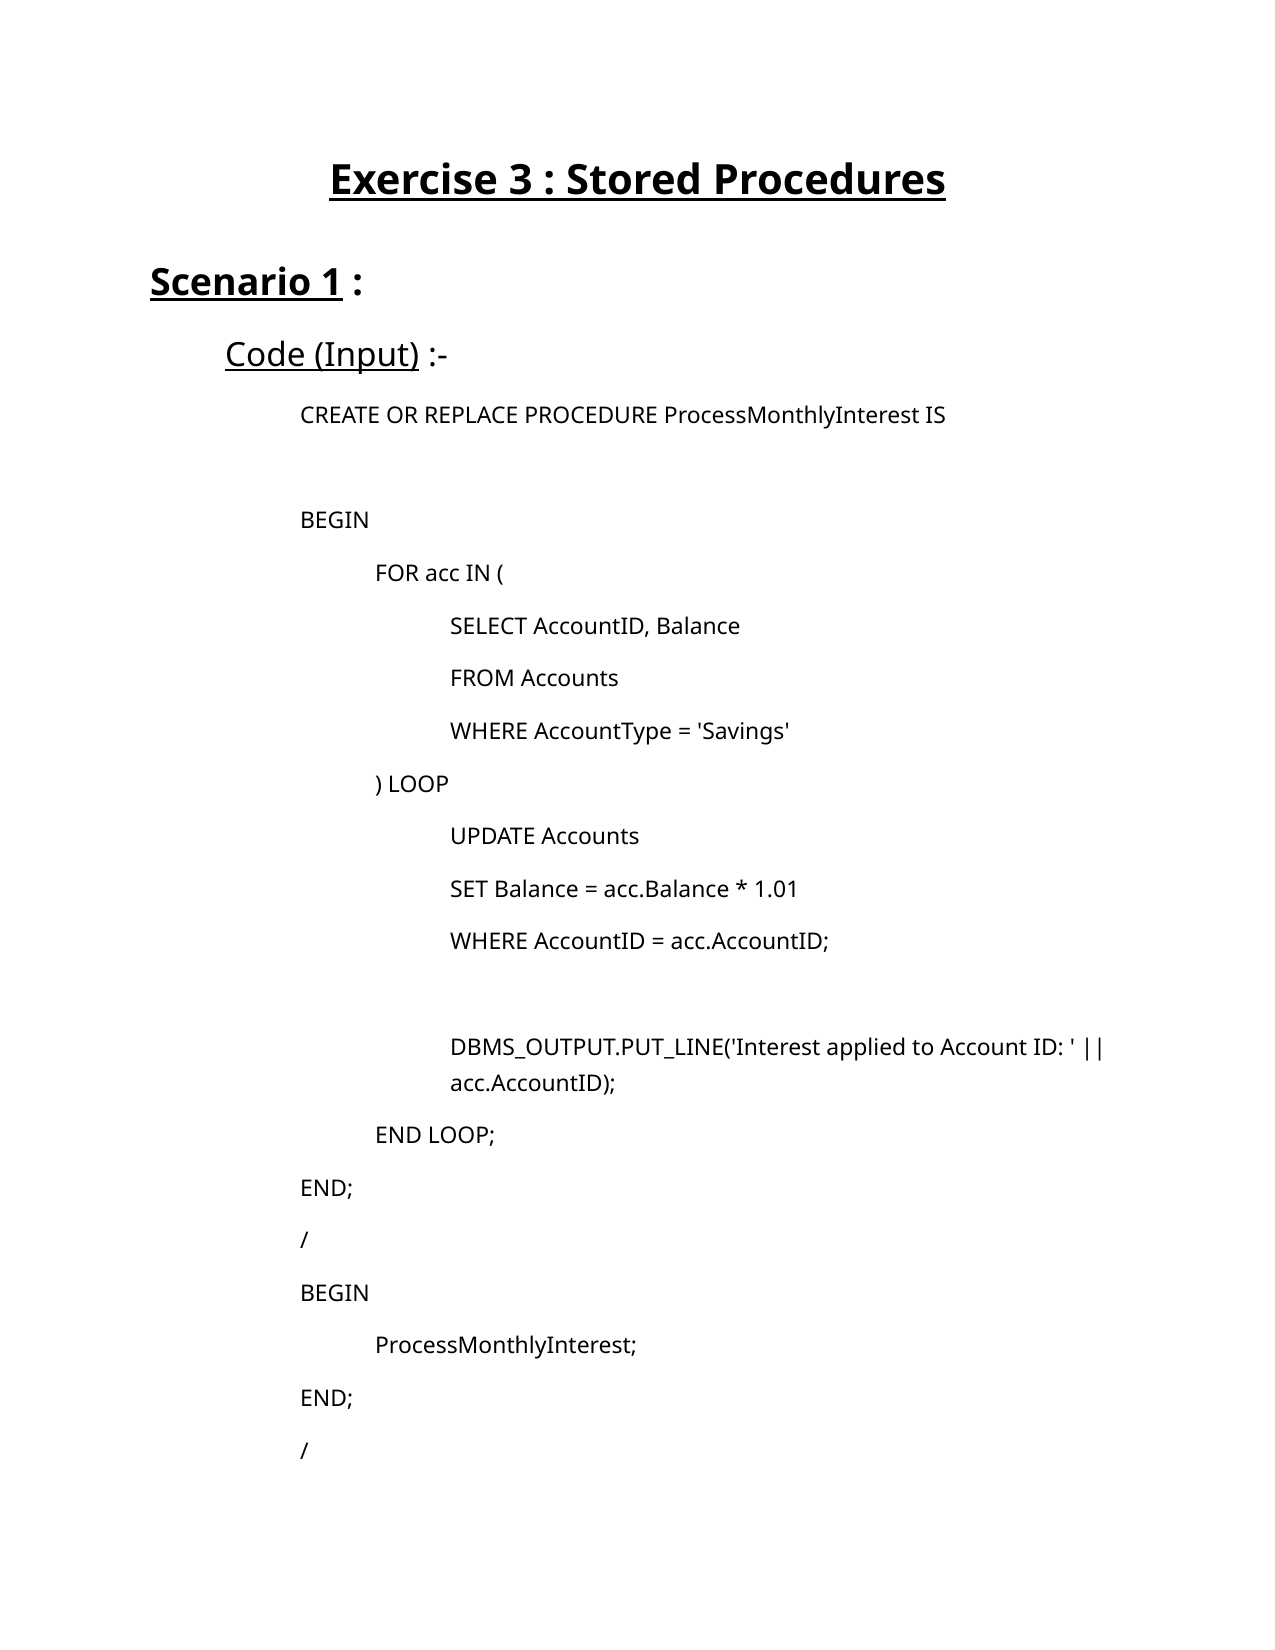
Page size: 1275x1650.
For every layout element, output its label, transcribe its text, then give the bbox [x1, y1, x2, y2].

text Code (Input) :- [225, 330, 1125, 376]
text FOR acc IN ( [375, 557, 1125, 588]
text END; [300, 1172, 1125, 1203]
text END; [300, 1382, 1125, 1413]
text Scenario 1 : [150, 255, 1125, 306]
text CREATE OR REPLACE PROCEDURE ProcessMonthlyInterest IS [300, 399, 1125, 431]
text BEGIN [300, 1277, 1125, 1308]
text SET Balance = acc.Balance * 1.01 [450, 873, 1125, 904]
text / [300, 1435, 1125, 1466]
text UPDATE Accounts [450, 820, 1125, 851]
text END LOOP; [375, 1119, 1125, 1150]
text / [300, 1224, 1125, 1256]
text DBMS_OUTPUT.PUT_LINE('Interest applied to Account ID: ' || acc.AccountID); [450, 1031, 1125, 1098]
text ProcessMonthlyInterest; [300, 1329, 1125, 1361]
text FROM Accounts [450, 662, 1125, 693]
text WHERE AccountType = 'Savings' [450, 715, 1125, 746]
text BEGIN [300, 504, 1125, 536]
text Exercise 3 : Stored Procedures [150, 150, 1125, 207]
text ) LOOP [375, 767, 1125, 799]
text WHERE AccountID = acc.AccountID; [450, 925, 1125, 957]
text SELECT AccountID, Balance [450, 610, 1125, 641]
